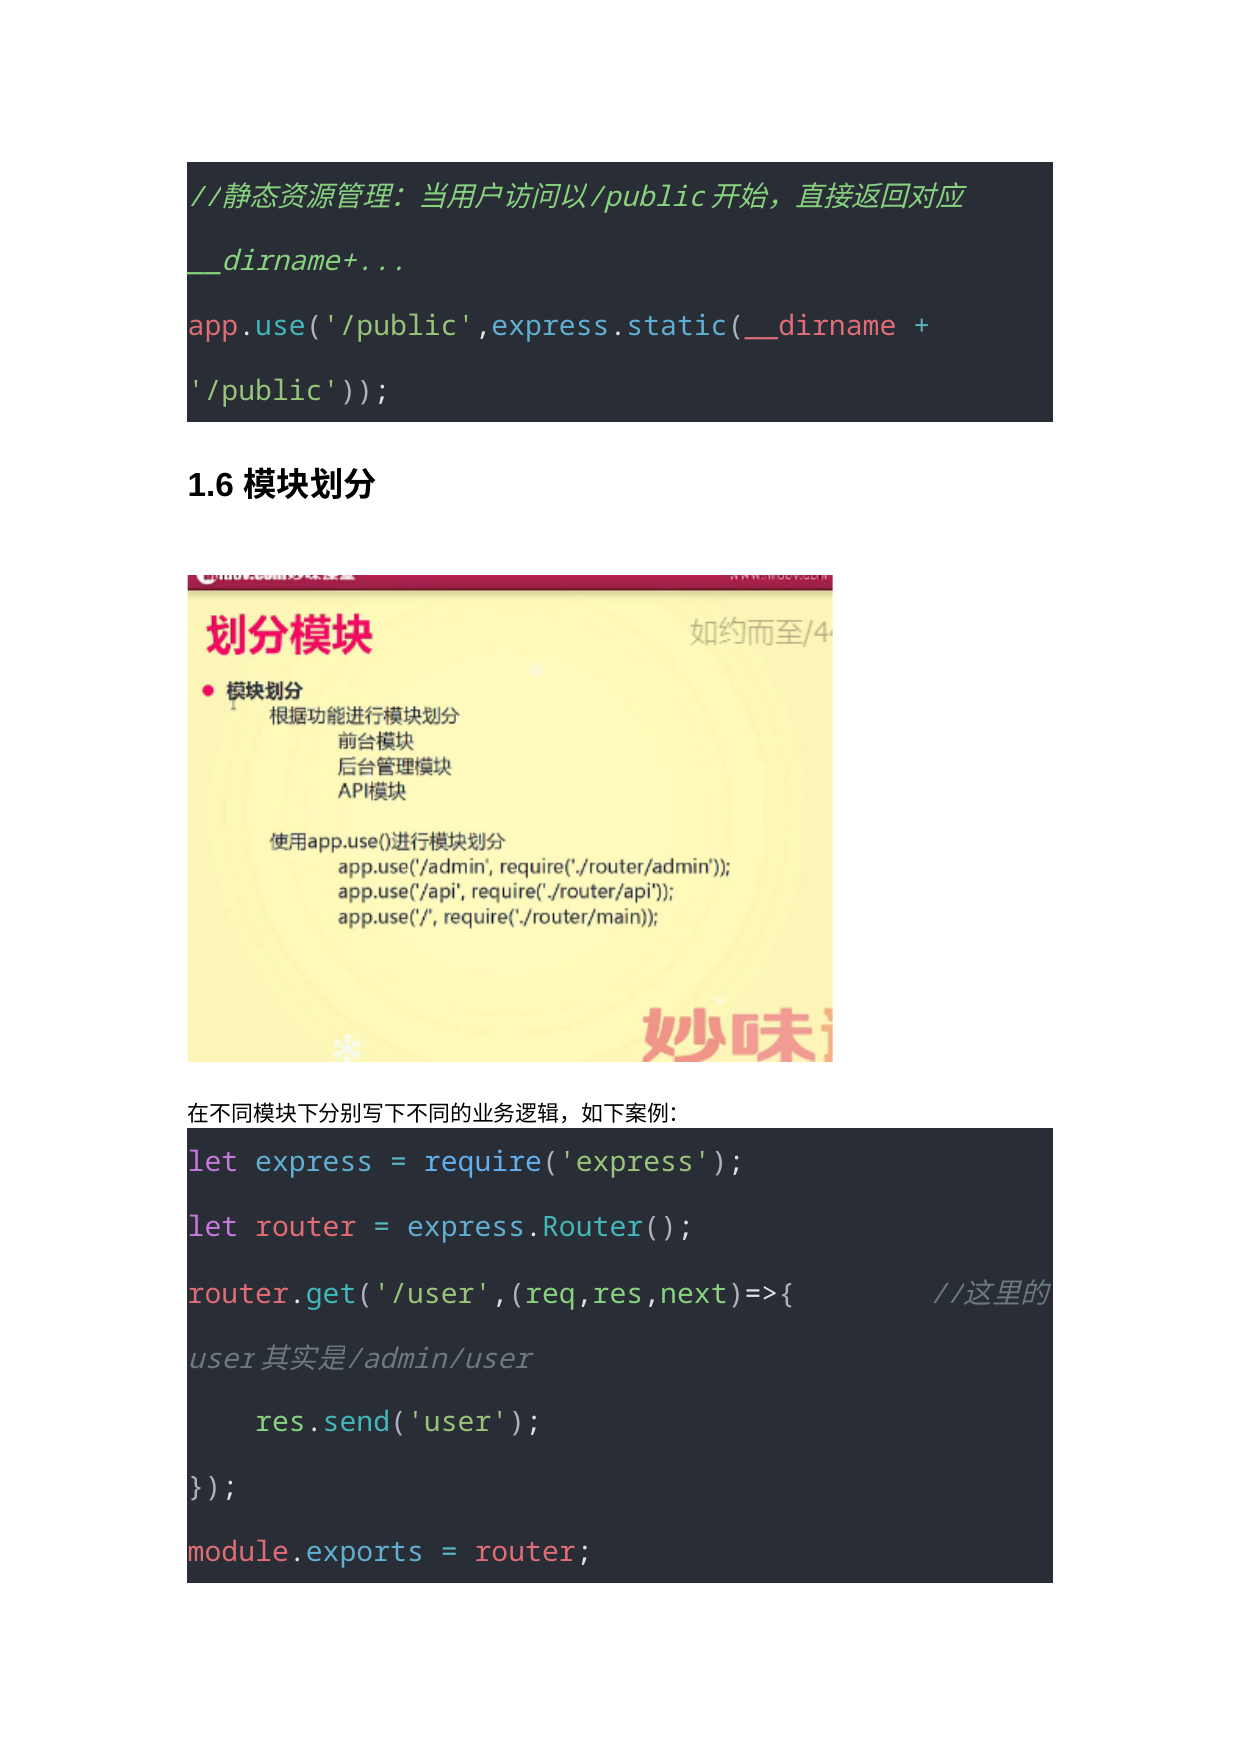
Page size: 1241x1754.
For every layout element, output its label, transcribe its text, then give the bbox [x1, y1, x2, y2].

subtitle 1.6 模块划分 [187, 449, 1053, 514]
text 在不同模块下分别写下不同的业务逻辑，如下案例： [187, 1096, 1053, 1128]
text //静态资源管理：当用户访问以/public开始，直接返回对应__dirname+... app.use('/public',express.static(__dirname + '/public')); [187, 162, 1053, 422]
text let express = require('express'); let router = express.Router(); router.get('/user',(req,res,next)=>{ //这里的user其实是/admin/user res.send('user'); }); module.exports = router; [187, 1128, 1053, 1583]
picture [187, 575, 833, 1062]
